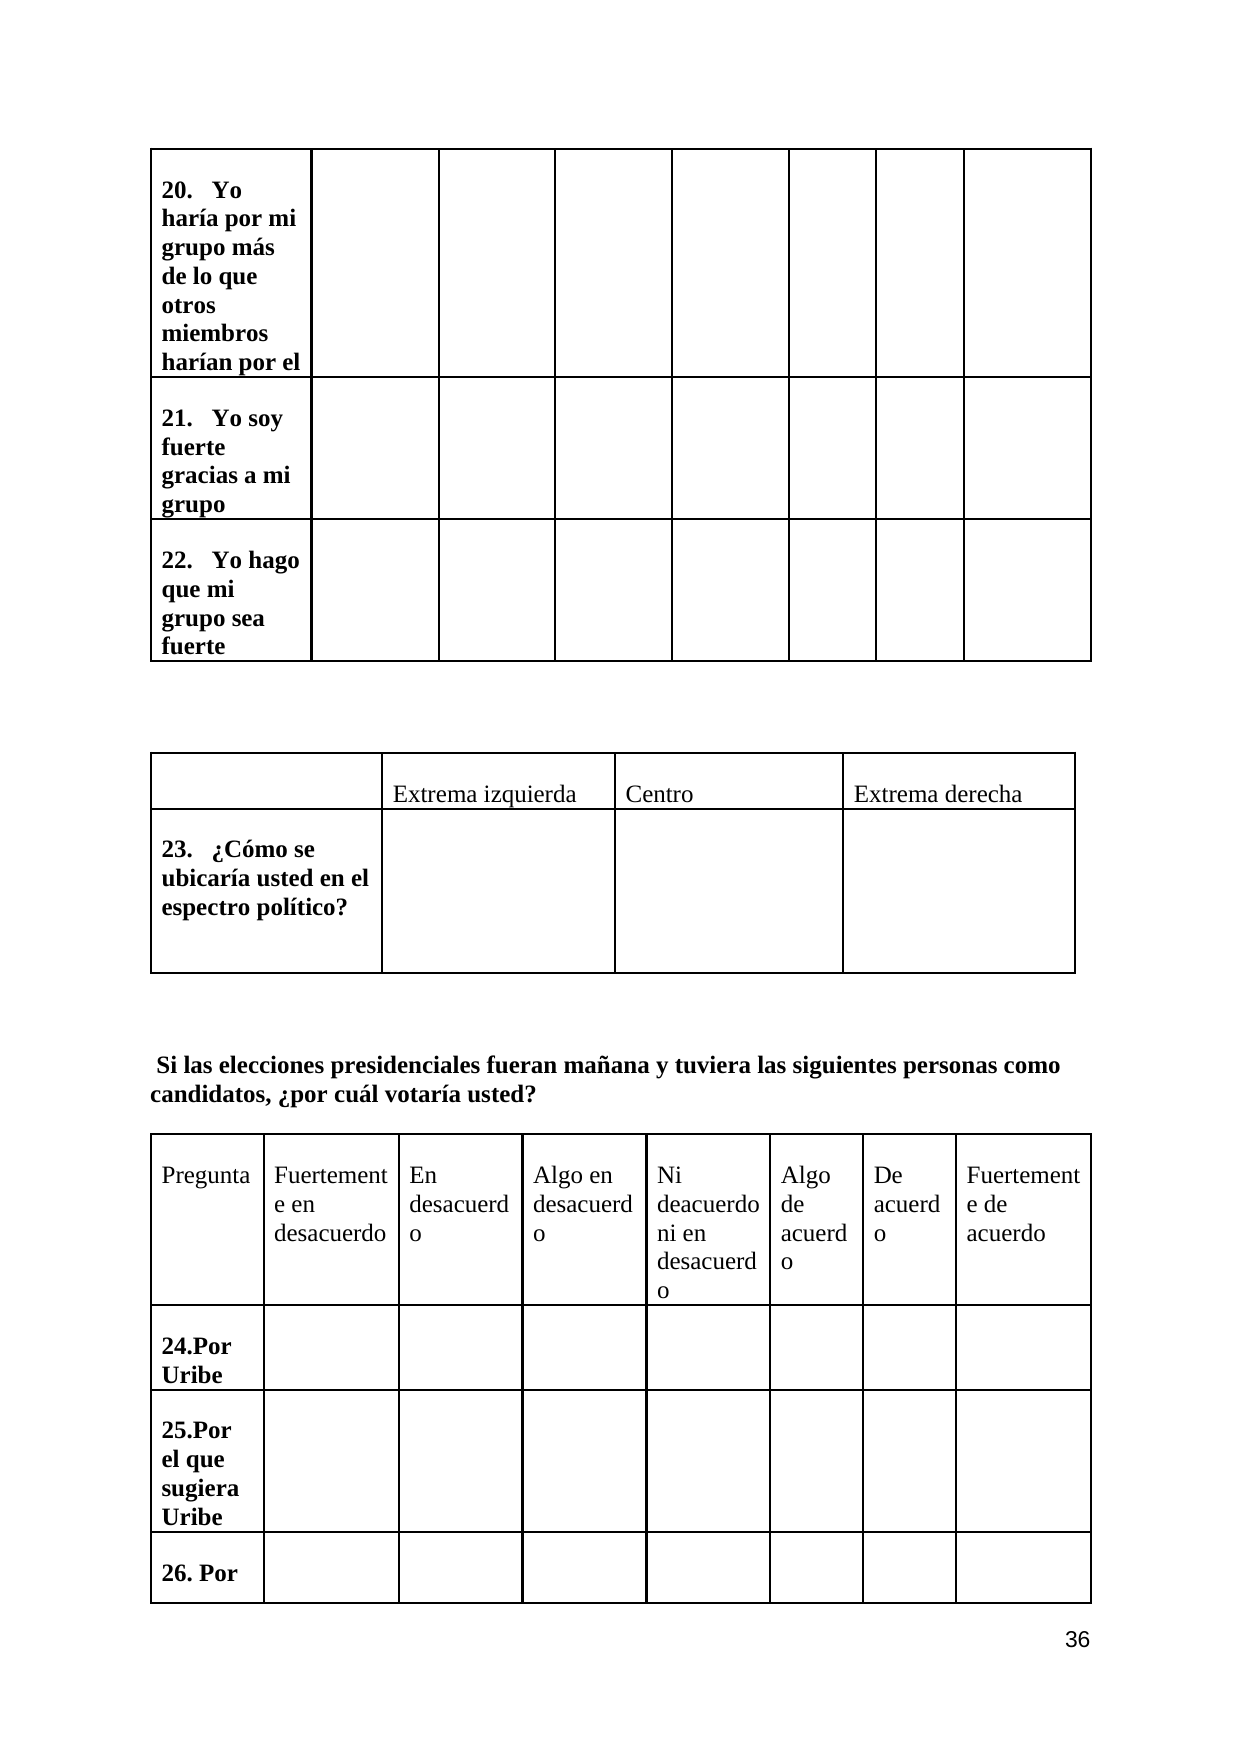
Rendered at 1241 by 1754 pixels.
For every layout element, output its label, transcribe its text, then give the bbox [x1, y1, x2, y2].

table_header Extrema derecha [844, 754, 1074, 807]
table_cell [400, 1391, 521, 1531]
table_cell [440, 378, 554, 518]
table_cell [673, 378, 788, 518]
table_cell [524, 1533, 645, 1602]
table_header Pregunta [152, 1135, 263, 1304]
table_cell [616, 810, 842, 972]
table_cell [648, 1306, 769, 1388]
table_cell 20. Yo haría por mi grupo más de lo que otros miembros harían por el [152, 150, 310, 376]
table_cell [556, 520, 671, 660]
table_cell [877, 150, 963, 376]
table_cell [673, 150, 788, 376]
table_cell [673, 520, 788, 660]
table_header De acuerdo [864, 1135, 955, 1304]
table_header Extrema izquierda [383, 754, 614, 807]
table_cell [965, 378, 1090, 518]
table_header Fuertemente en desacuerdo [265, 1135, 398, 1304]
table_cell 23. ¿Cómo se ubicaría usted en el espectro político? [152, 810, 381, 972]
table_cell [864, 1306, 955, 1388]
table_cell [313, 150, 438, 376]
table_cell [524, 1306, 645, 1388]
text Si las elecciones presidenciales fueran mañana y tuviera las siguientes personas como candidatos, ¿por cuál votaría usted? [150, 1051, 1090, 1108]
table_cell 21. Yo soy fuerte gracias a mi grupo [152, 378, 310, 518]
table_cell [556, 150, 671, 376]
table_cell [864, 1533, 955, 1602]
table_header Ni deacuerdo ni en desacuerdo [648, 1135, 769, 1304]
table_cell [771, 1533, 862, 1602]
table_cell [440, 520, 554, 660]
table_header En desacuerdo [400, 1135, 521, 1304]
table_header Centro [616, 754, 842, 807]
table_cell [556, 378, 671, 518]
table_cell 25.Por el que sugiera Uribe [152, 1391, 263, 1531]
table_cell [957, 1533, 1090, 1602]
table_cell [877, 378, 963, 518]
table_cell [864, 1391, 955, 1531]
table_cell [440, 150, 554, 376]
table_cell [152, 1533, 263, 1602]
table_cell [965, 520, 1090, 660]
table_cell [265, 1391, 398, 1531]
table_cell [265, 1533, 398, 1602]
table_header Algo de acuerdo [771, 1135, 862, 1304]
table_cell [648, 1391, 769, 1531]
table_cell [265, 1306, 398, 1388]
table_cell [877, 520, 963, 660]
table_cell [790, 520, 875, 660]
table_cell [790, 150, 875, 376]
table_cell [400, 1306, 521, 1388]
table_cell [648, 1533, 769, 1602]
table_cell [383, 810, 614, 972]
table_cell [400, 1533, 521, 1602]
table_cell [313, 378, 438, 518]
table_cell [771, 1306, 862, 1388]
table_cell 22. Yo hago que mi grupo sea fuerte [152, 520, 310, 660]
table_cell [957, 1306, 1090, 1388]
table_header [152, 754, 381, 807]
table_cell [771, 1391, 862, 1531]
table_cell [965, 150, 1090, 376]
table_cell [844, 810, 1074, 972]
table_header Algo en desacuerdo [524, 1135, 645, 1304]
table_cell [524, 1391, 645, 1531]
table_header Fuertemente de acuerdo [957, 1135, 1090, 1304]
table_cell 24.Por Uribe [152, 1306, 263, 1388]
table_cell [790, 378, 875, 518]
table_cell [313, 520, 438, 660]
table_cell [957, 1391, 1090, 1531]
